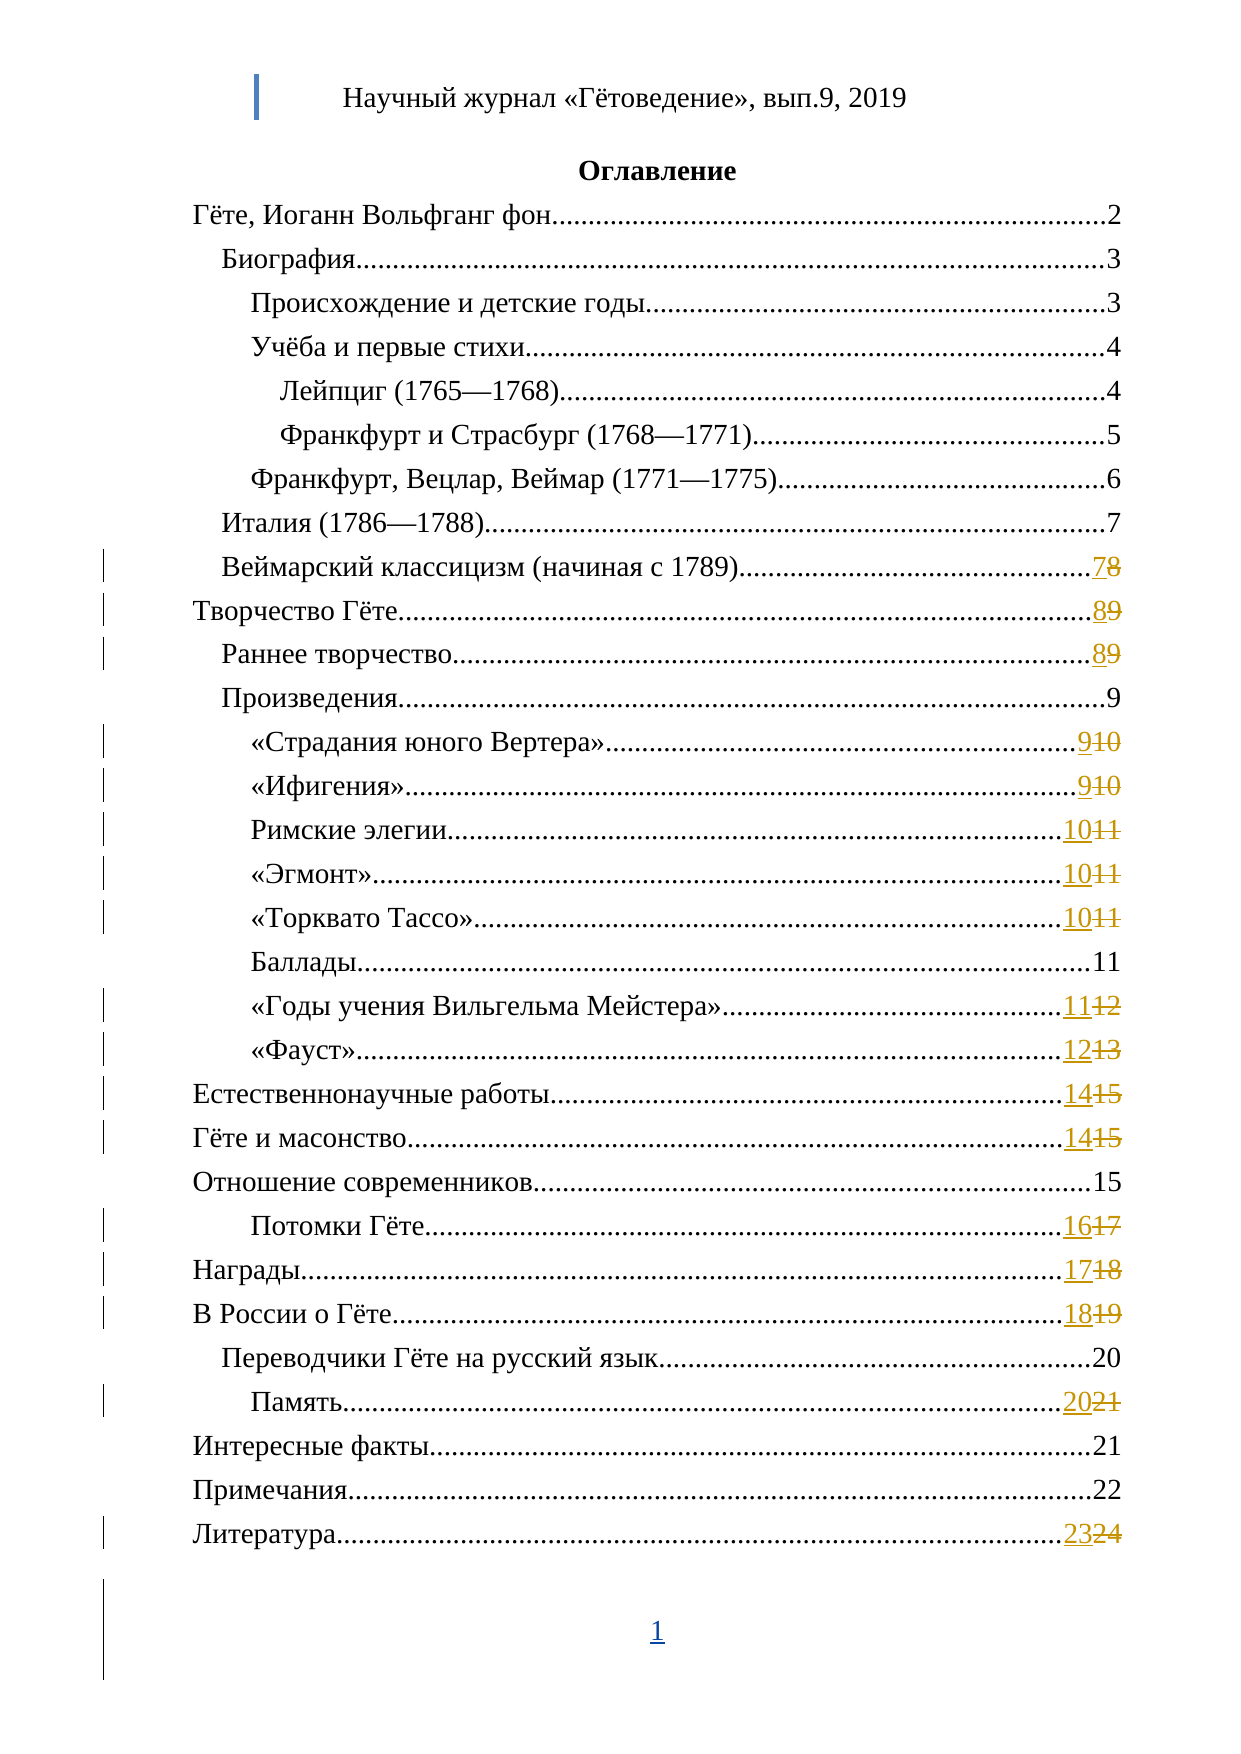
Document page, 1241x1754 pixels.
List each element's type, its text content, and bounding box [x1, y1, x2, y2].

text Интересные факты 21 [118, 1428, 1122, 1461]
text Веймарский классицизм (начиная с 1789) [147, 549, 1122, 582]
text «Страдания юного Вертера» [176, 724, 1122, 758]
text Франкфурт, Вецлар, Веймар (1771—1775) 6 [176, 461, 1122, 494]
text Гёте, Иоганн Вольфганг фон 2 [118, 197, 1122, 231]
text Творчество Гёте [118, 593, 1122, 626]
text Биография 3 [147, 241, 1122, 274]
text «Ифигения» [176, 768, 1122, 802]
text Переводчики Гёте на русский язык 20 [147, 1340, 1122, 1373]
text Лейпциг (1765—1768) 4 [206, 373, 1122, 406]
text Франкфурт и Страсбург (1768—1771) 5 [206, 417, 1122, 450]
text Примечания 22 [118, 1472, 1122, 1505]
text Римские элегии [176, 812, 1122, 846]
text Естественнонаучные работы [118, 1076, 1122, 1110]
text Учёба и первые стихи 4 [176, 329, 1122, 362]
text Гёте и масонство [118, 1120, 1122, 1154]
text Произведения 9 [147, 681, 1122, 714]
text Происхождение и детские годы 3 [176, 285, 1122, 318]
text Раннее творчество [147, 637, 1122, 670]
text Отношение современников 15 [118, 1164, 1122, 1198]
text Оглавление [118, 153, 1122, 187]
text «Торквато Тассо» [176, 900, 1122, 934]
text «Годы учения Вильгельма Мейстера» [176, 988, 1122, 1022]
text В России о Гёте [118, 1296, 1122, 1329]
text Потомки Гёте [176, 1208, 1122, 1242]
text Память [176, 1384, 1122, 1417]
text «Фауст» [176, 1032, 1122, 1066]
text Литература [118, 1516, 1122, 1549]
text Награды [118, 1252, 1122, 1286]
text Баллады 11 [176, 944, 1122, 978]
text Италия (1786—1788) 7 [147, 505, 1122, 538]
text «Эгмонт» [176, 856, 1122, 890]
